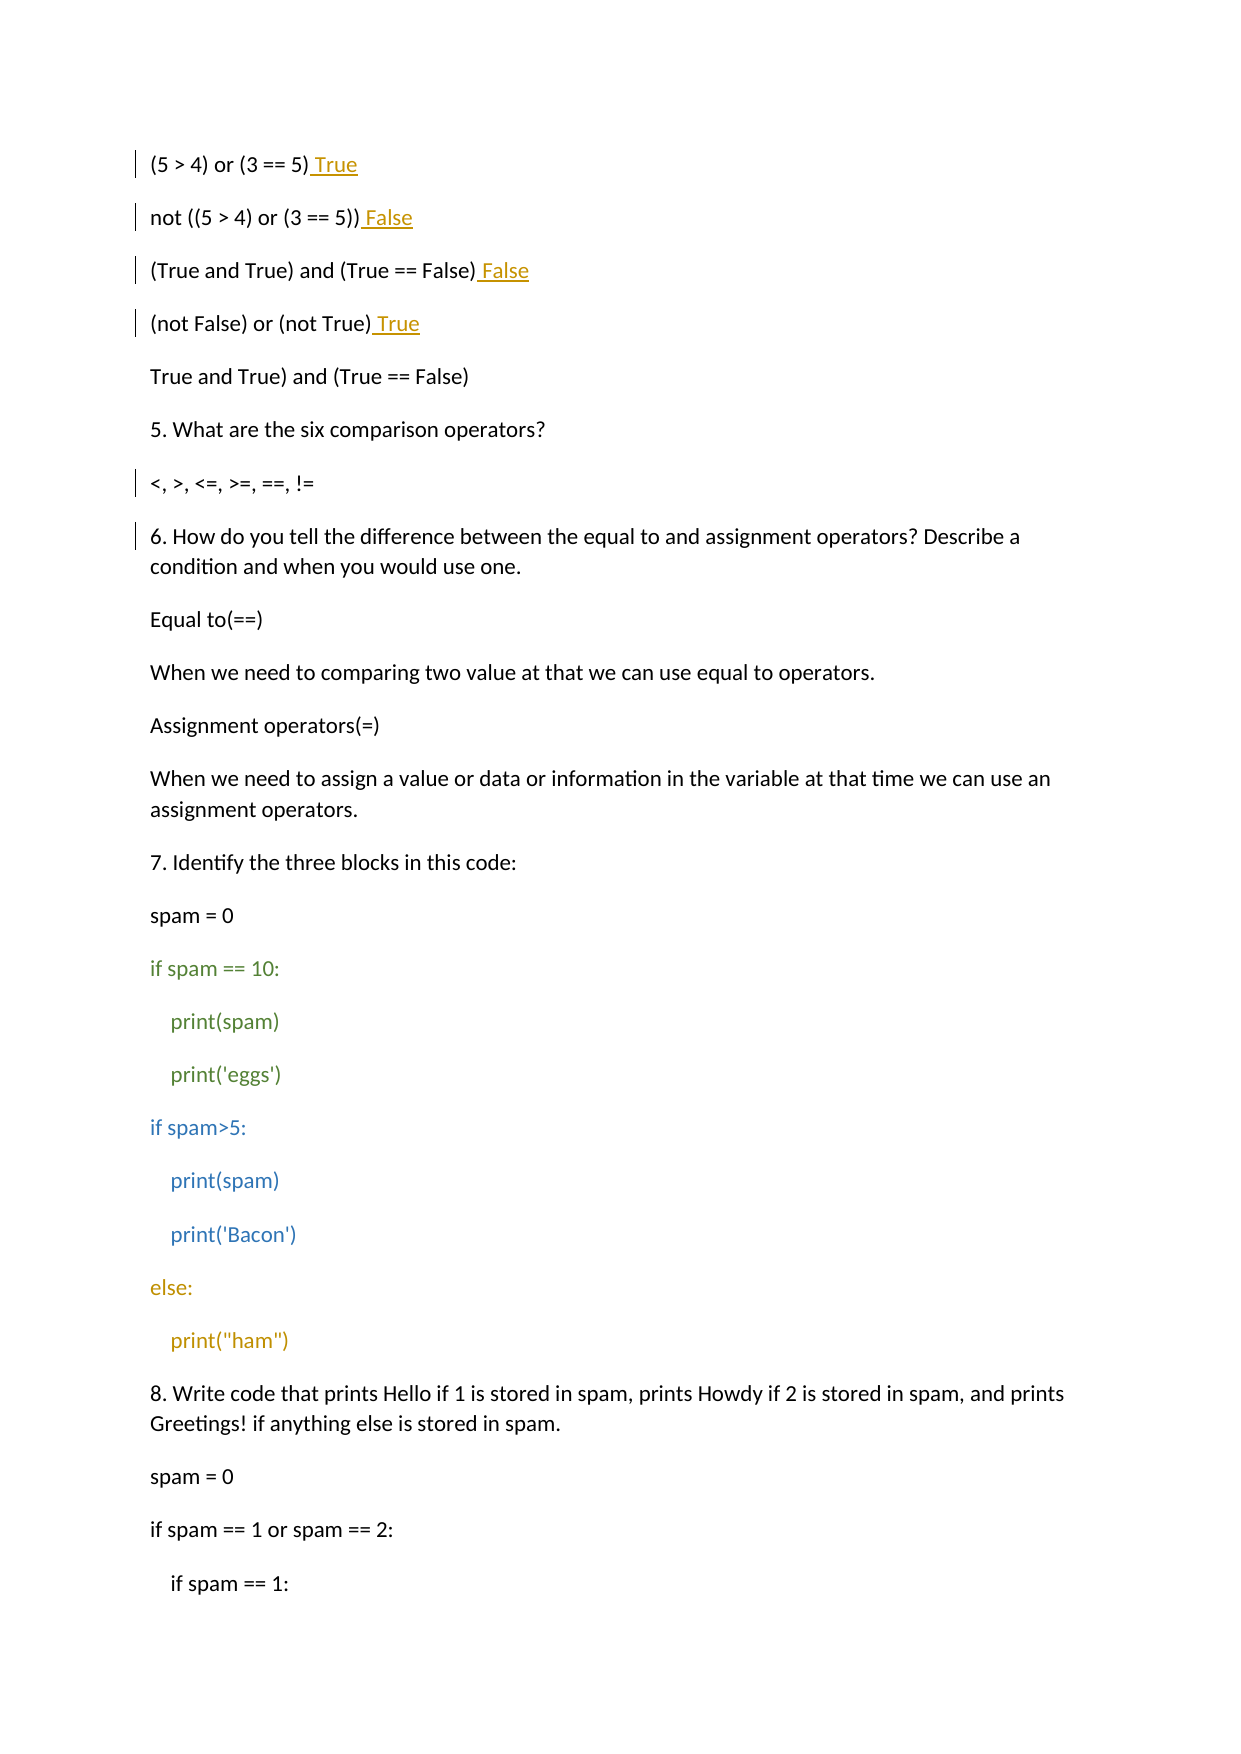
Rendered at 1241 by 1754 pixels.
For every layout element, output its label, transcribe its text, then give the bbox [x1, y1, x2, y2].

text (not False) or (not True) [150, 309, 1090, 337]
text print('eggs') [150, 1060, 1090, 1088]
text if spam == 1: [150, 1569, 1090, 1597]
text spam = 0 [150, 901, 1090, 929]
text spam = 0 [150, 1462, 1090, 1491]
text else: [150, 1273, 1090, 1301]
text 8. Write code that prints Hello if 1 is stored in spam, prints Howdy if 2 is stored in spam, and prints Greetings! if anything else is stored in spam. [150, 1379, 1090, 1437]
text if spam == 1 or spam == 2: [150, 1516, 1090, 1544]
text print("ham") [150, 1326, 1090, 1354]
text print(spam) [150, 1167, 1090, 1195]
text True and True) and (True == False) [150, 362, 1090, 391]
text When we need to assign a value or data or information in the variable at that time we can use an assignment operators. [150, 764, 1090, 823]
text (5 > 4) or (3 == 5) [150, 150, 1090, 178]
text <, >, <=, >=, ==, != [150, 469, 1090, 497]
text 6. How do you tell the difference between the equal to and assignment operators? Describe a condition and when you would use one. [150, 522, 1090, 580]
text if spam == 10: [150, 954, 1090, 982]
text print(spam) [150, 1007, 1090, 1035]
text 5. What are the six comparison operators? [150, 416, 1090, 444]
text (True and True) and (True == False) [150, 256, 1090, 284]
text if spam>5: [150, 1113, 1090, 1142]
text Assignment operators(=) [150, 711, 1090, 739]
text 7. Identify the three blocks in this code: [150, 848, 1090, 876]
text Equal to(==) [150, 605, 1090, 633]
text When we need to comparing two value at that we can use equal to operators. [150, 658, 1090, 686]
text not ((5 > 4) or (3 == 5)) [150, 203, 1090, 231]
text print('Bacon') [150, 1220, 1090, 1248]
